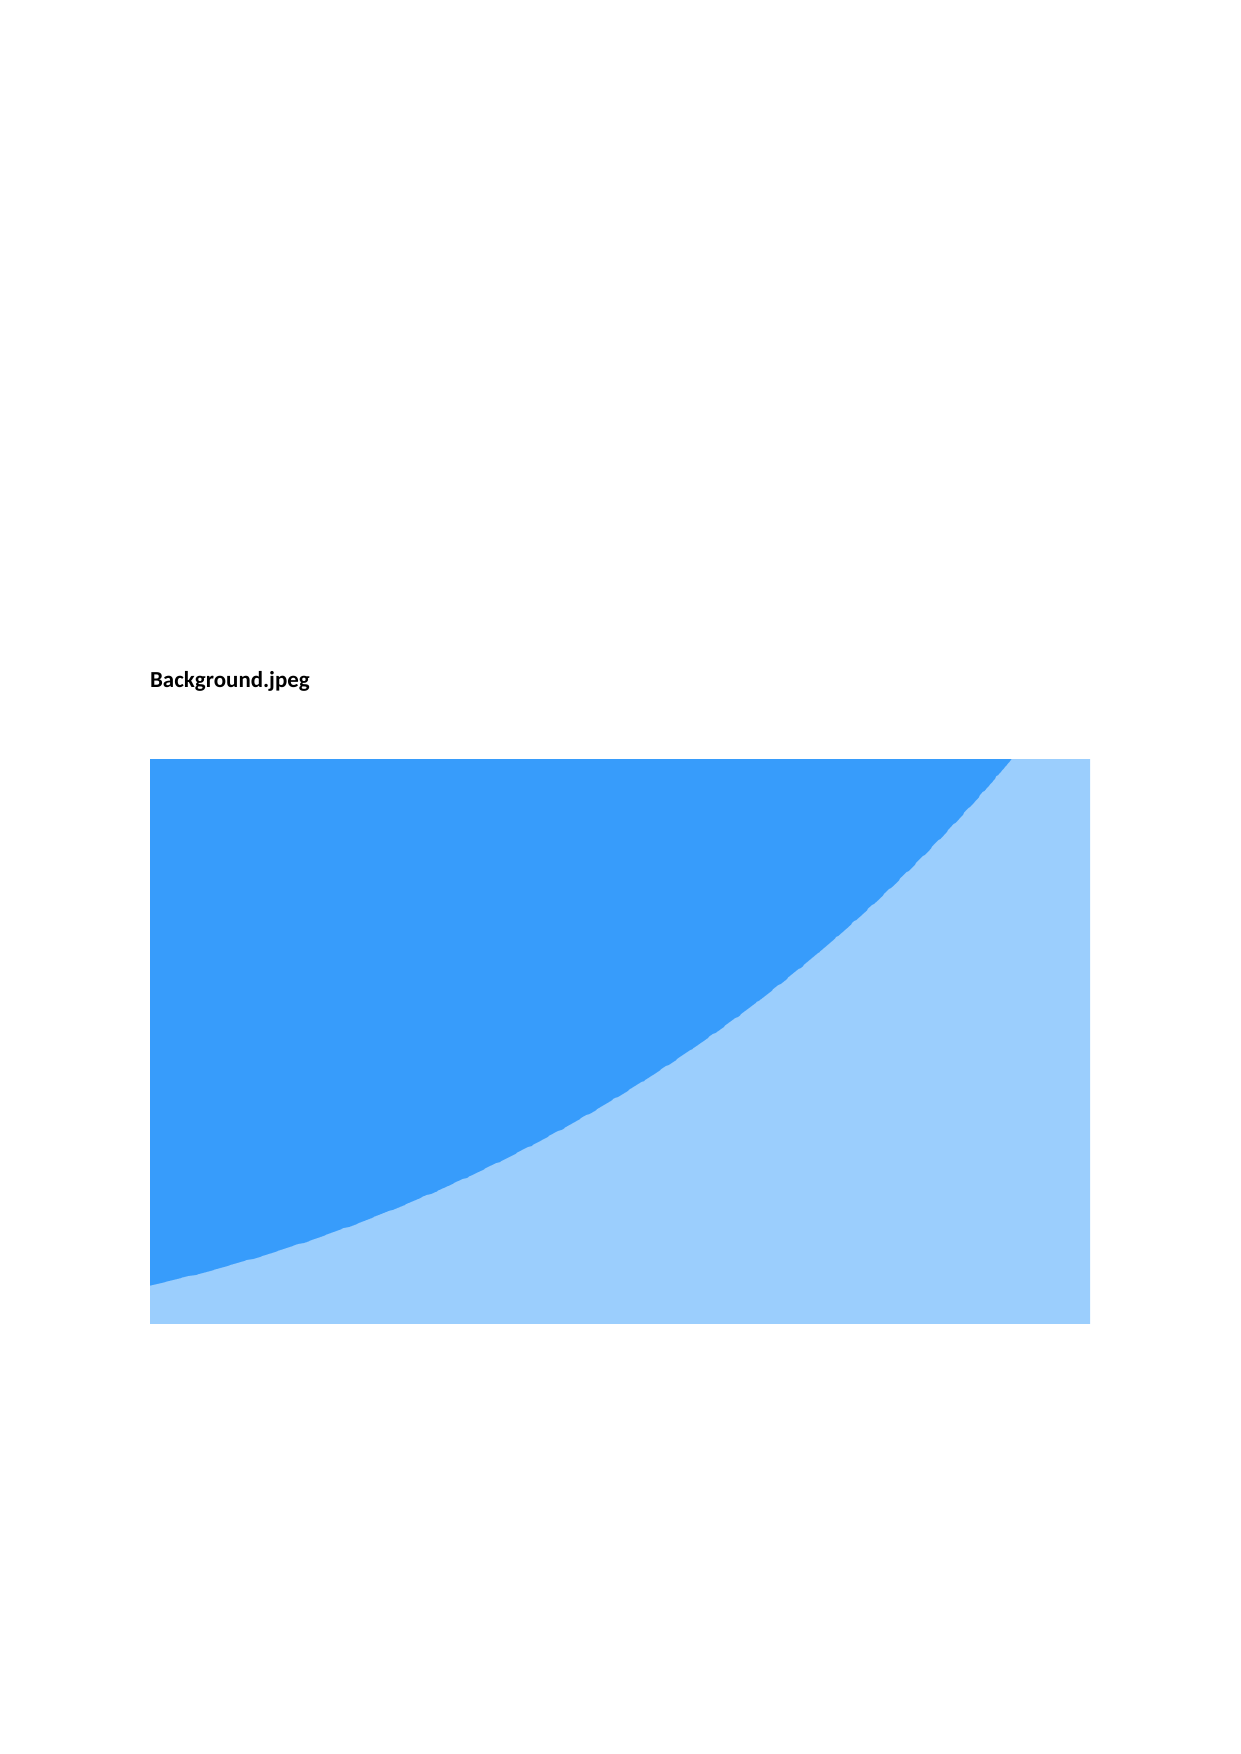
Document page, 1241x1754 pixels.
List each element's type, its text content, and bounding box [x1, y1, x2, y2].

text Background.jpeg [150, 666, 1090, 694]
picture [150, 759, 1091, 1324]
